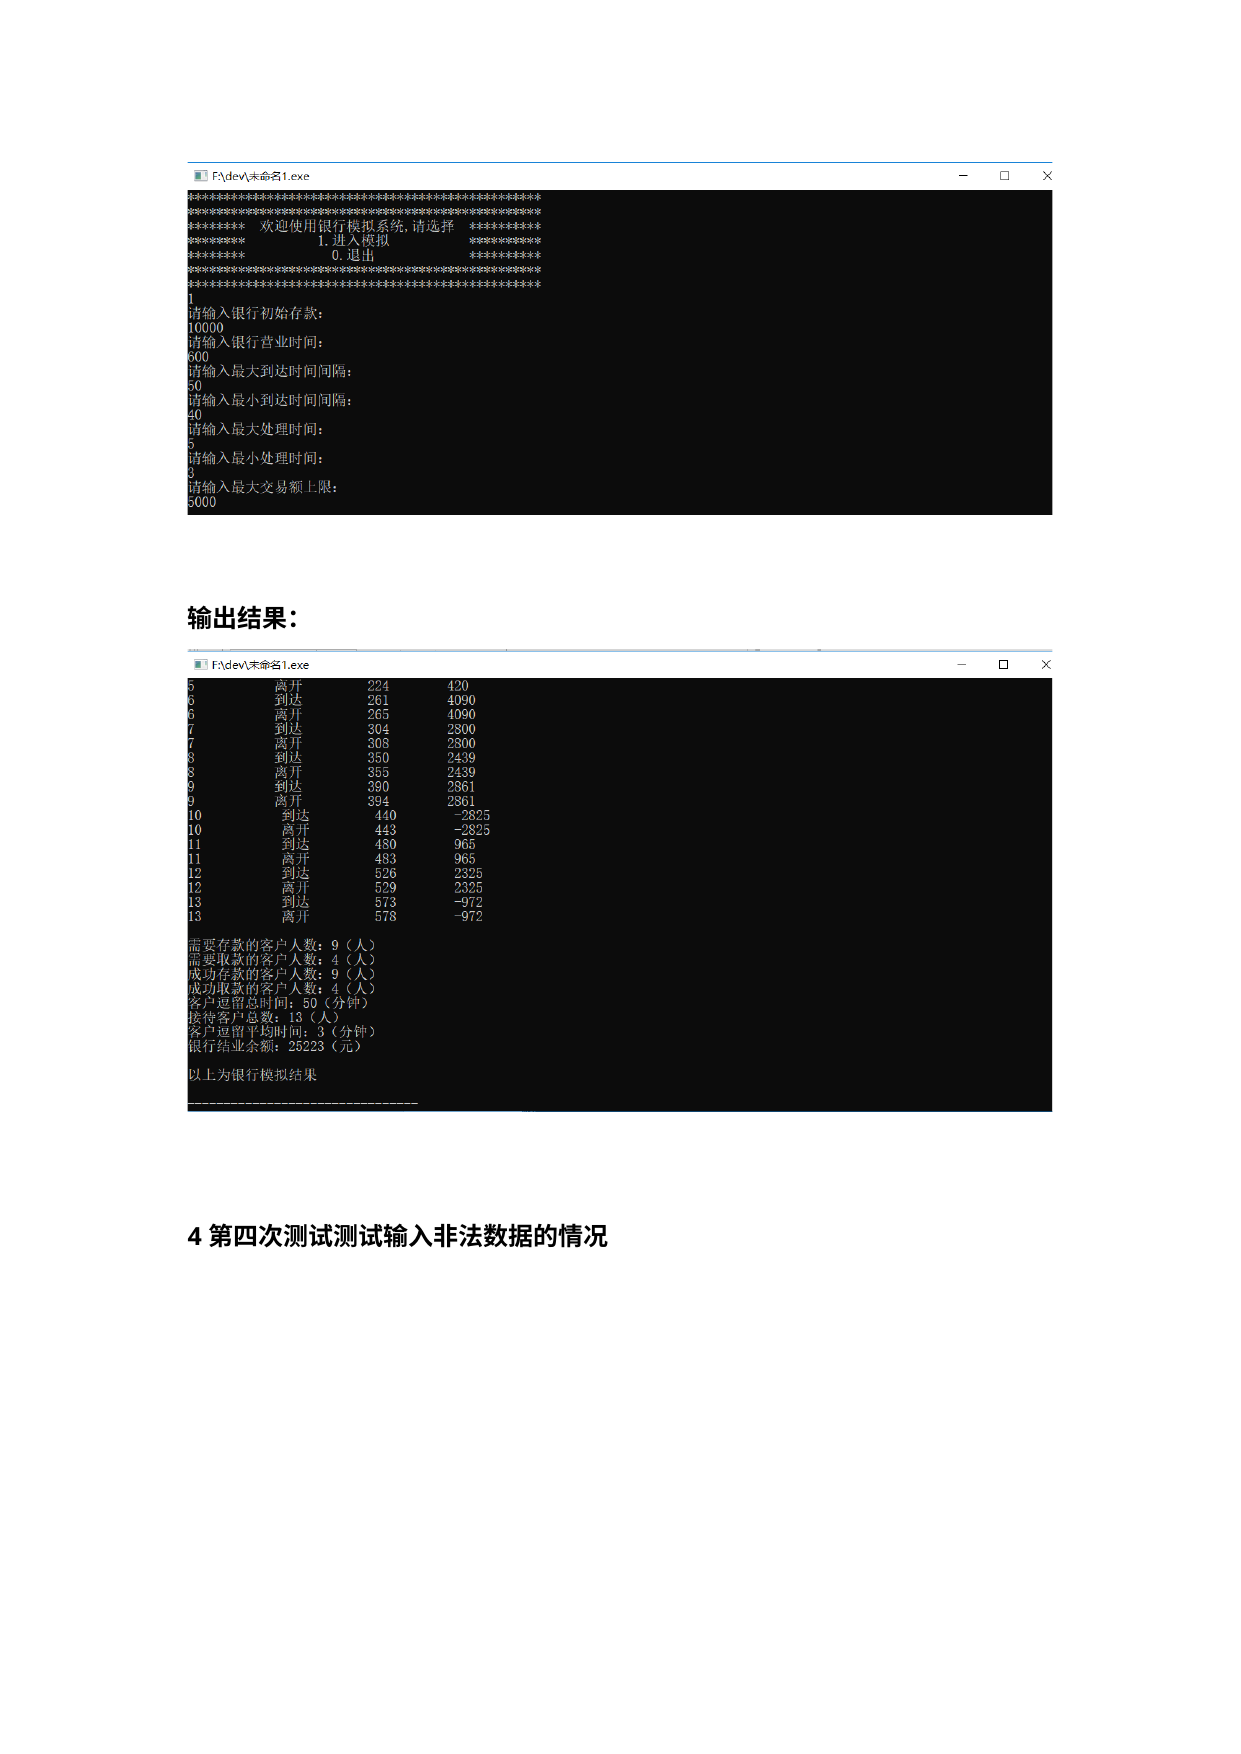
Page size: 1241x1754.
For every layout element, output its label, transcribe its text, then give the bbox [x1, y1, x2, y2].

text 输出结果： [187, 584, 1053, 649]
picture [187, 162, 1053, 515]
text 4 第四次测试测试输入非法数据的情况 [187, 1202, 1053, 1267]
picture [187, 649, 1053, 1112]
